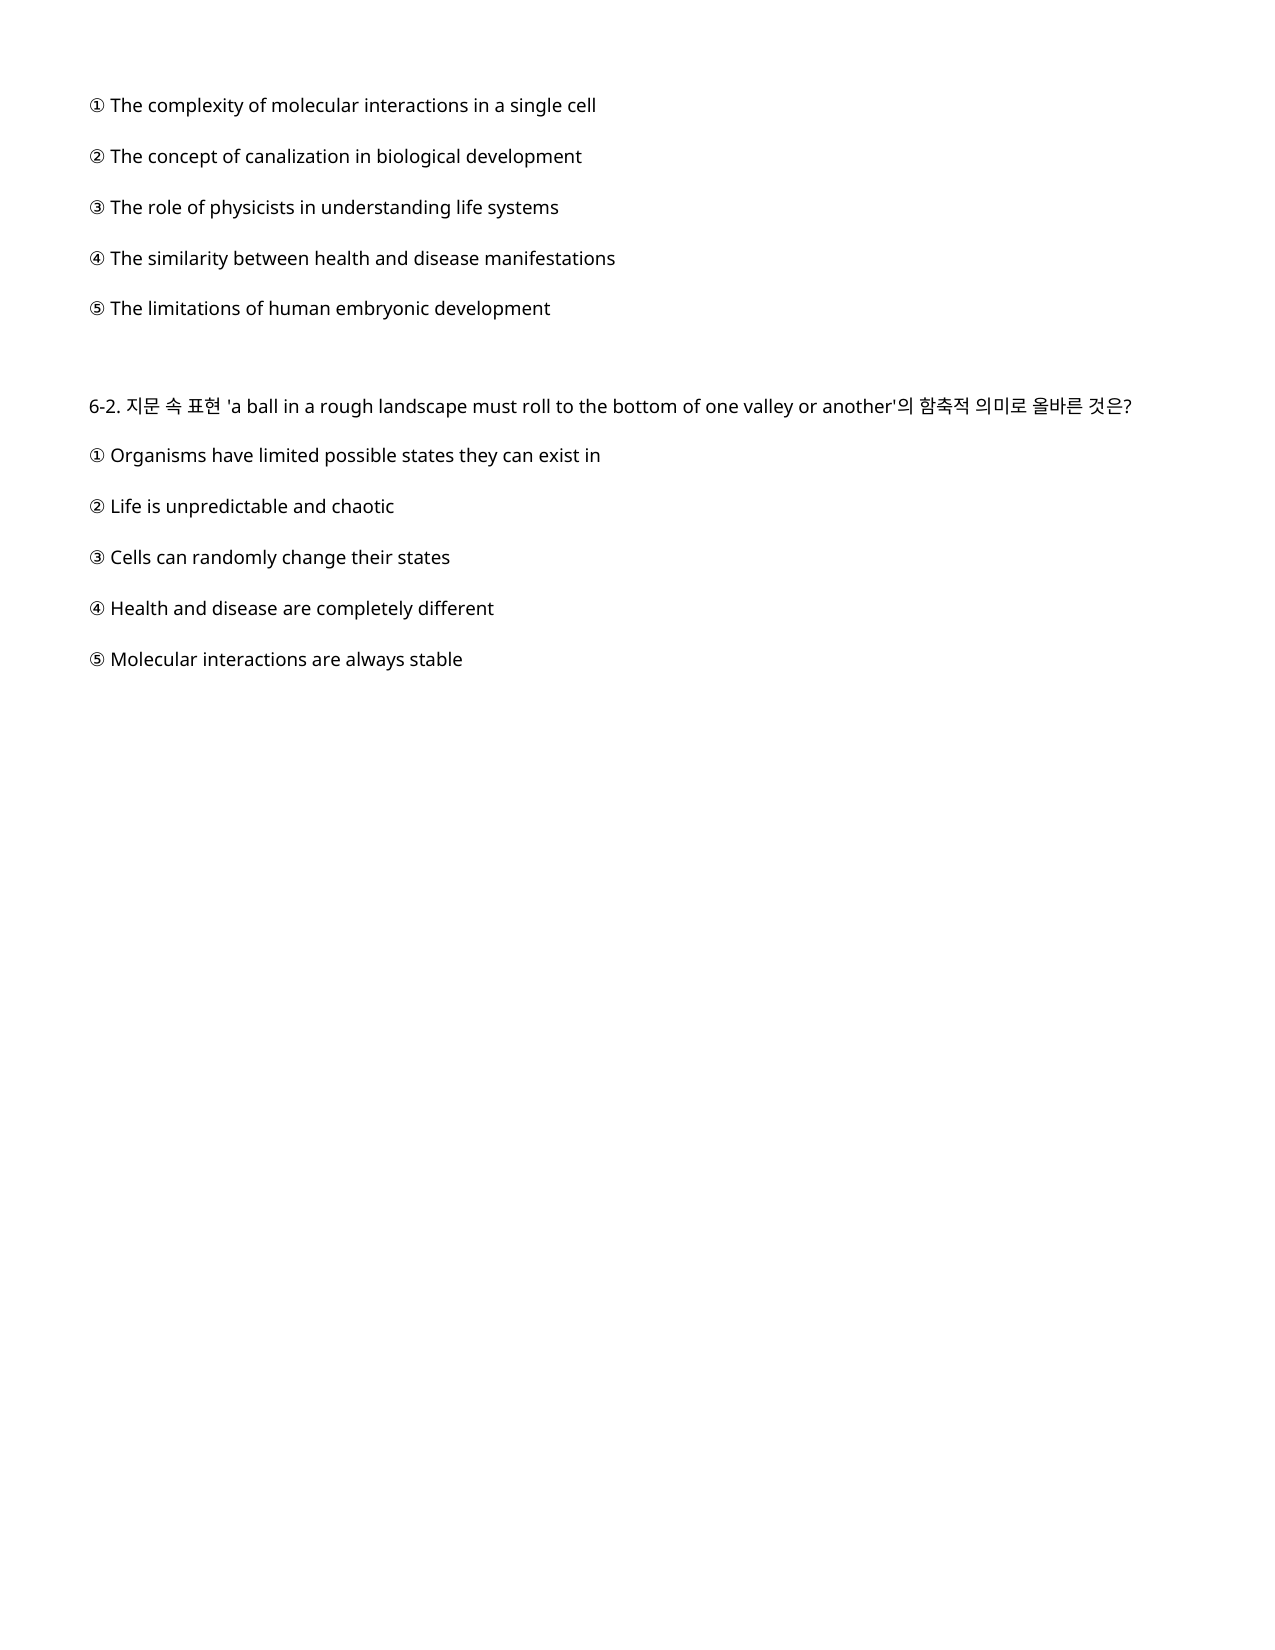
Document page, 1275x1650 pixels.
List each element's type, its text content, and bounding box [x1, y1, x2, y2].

text ⑤ The limitations of human embryonic development [88, 292, 1186, 322]
text 6-2. 지문 속 표현 'a ball in a rough landscape must roll to the bottom of one valley or another'의 함축적 의미로 올바른 것은? [88, 394, 1186, 418]
text ① Organisms have limited possible states they can exist in [88, 439, 1186, 469]
text ② The concept of canalization in biological development [88, 139, 1186, 169]
text ① The complexity of molecular interactions in a single cell [88, 88, 1186, 118]
text ⑤ Molecular interactions are always stable [88, 642, 1186, 672]
text ② Life is unpredictable and chaotic [88, 490, 1186, 520]
text ④ Health and disease are completely different [88, 591, 1186, 621]
text ③ The role of physicists in understanding life systems [88, 190, 1186, 220]
text ③ Cells can randomly change their states [88, 541, 1186, 571]
text ④ The similarity between health and disease manifestations [88, 241, 1186, 271]
